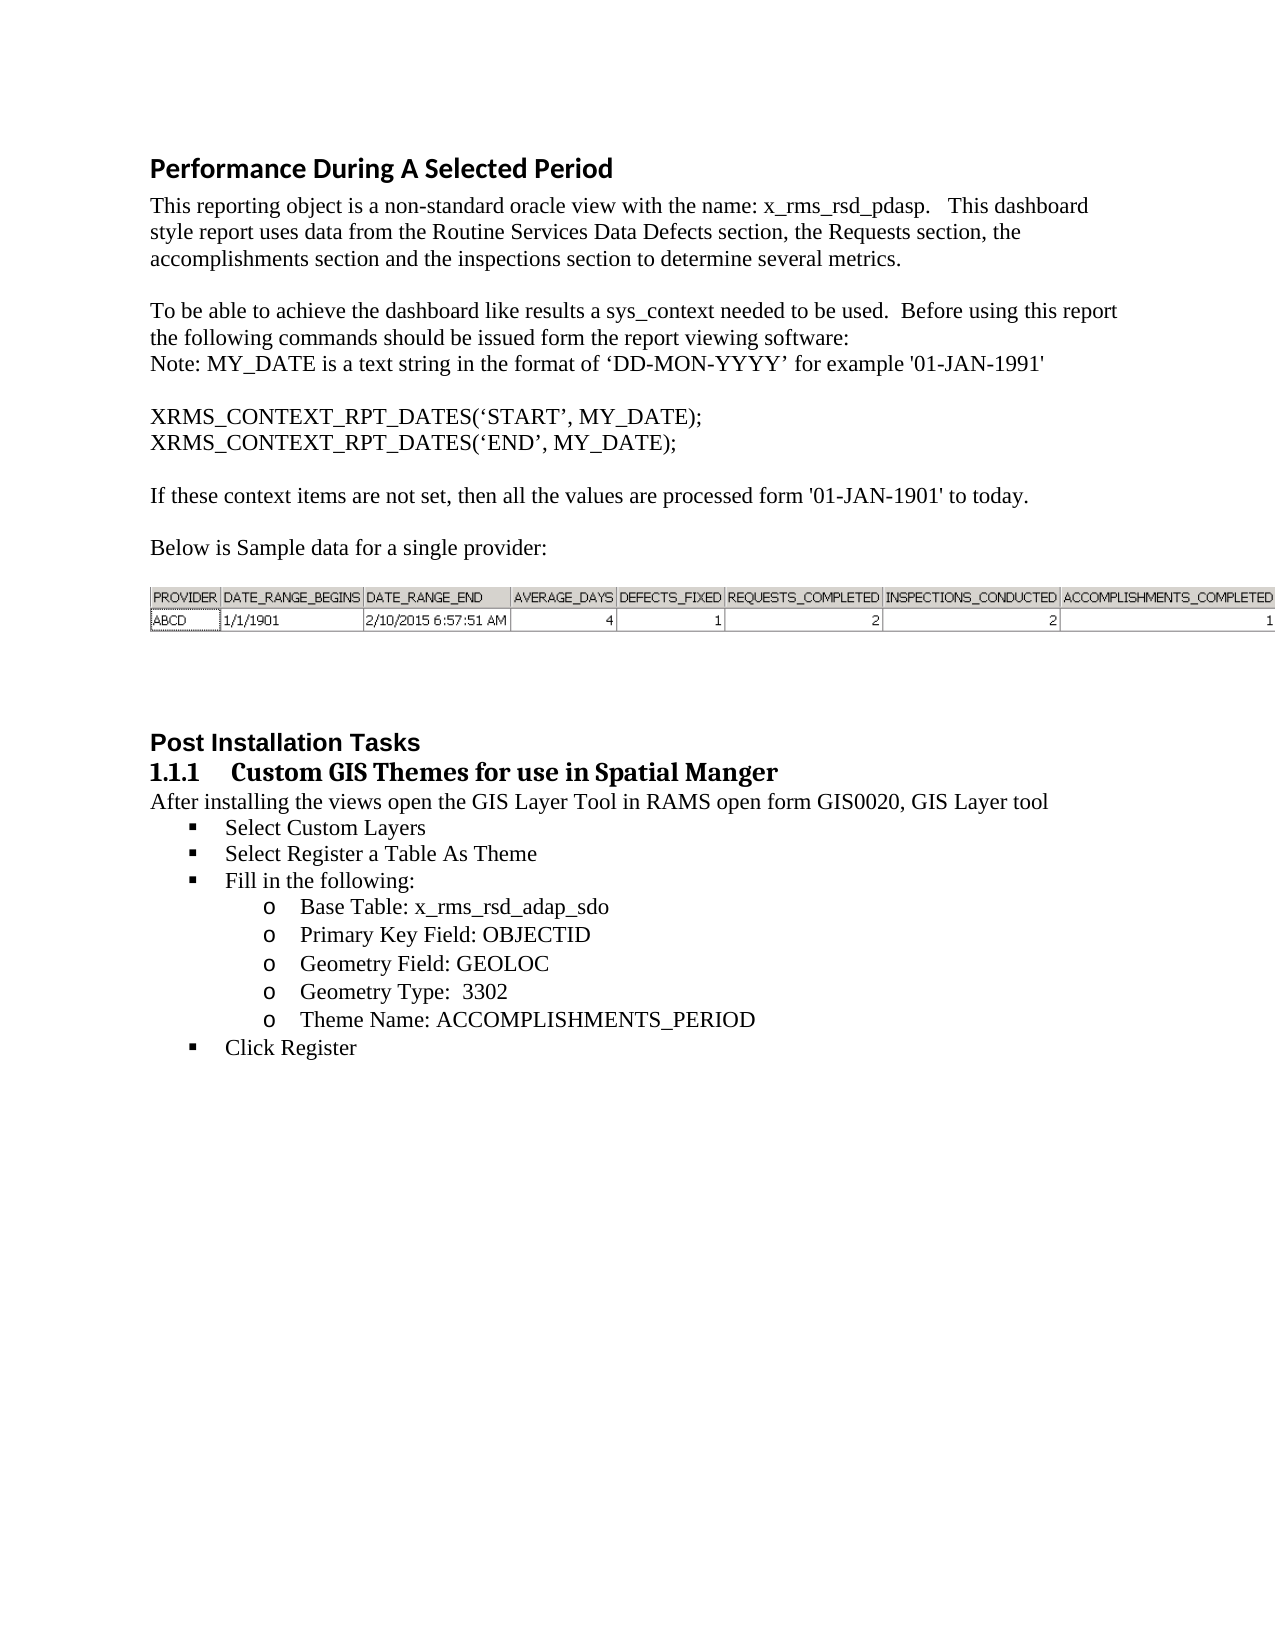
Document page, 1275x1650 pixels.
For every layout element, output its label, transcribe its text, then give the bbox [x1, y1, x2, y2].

text To be able to achieve the dashboard like results a sys_context needed to be used. Before using this report the following commands should be issued form the report viewing software: [150, 297, 1125, 350]
text This reporting object is a non-standard oracle view with the name: x_rms_rsd_pdasp. This dashboard style report uses data from the Routine Services Data Defects section, the Requests section, the accomplishments section and the inspections section to determine several metrics. [150, 192, 1125, 271]
list Theme Name: ACCOMPLISHMENTS_PERIOD [262, 1006, 1125, 1034]
text Note: MY_DATE is a text string in the format of ‘DD-MON-YYYY’ for example '01-JAN-1991' [150, 350, 1125, 376]
list Performance During A Selected Period [150, 150, 1125, 186]
list Geometry Field: GEOLOC [262, 949, 1125, 978]
list Select Custom Layers [187, 814, 1125, 840]
list Fill in the following: [187, 867, 1125, 893]
text XRMS_CONTEXT_RPT_DATES(‘END’, MY_DATE); [150, 429, 1125, 455]
text After installing the views open the GIS Layer Tool in RAMS open form GIS0020, GIS Layer tool [150, 788, 1125, 814]
list Select Register a Table As Theme [187, 840, 1125, 867]
text If these context items are not set, then all the values are processed form '01-JAN-1901' to today. [150, 482, 1125, 508]
text Below is Sample data for a single provider: [150, 534, 1125, 561]
list Post Installation Tasks [150, 728, 1125, 757]
list Geometry Type: 3302 [262, 978, 1125, 1006]
picture [150, 587, 1275, 634]
list Base Table: x_rms_rsd_adap_sdo [262, 893, 1125, 921]
list Click Register [187, 1034, 1125, 1061]
list Custom GIS Themes for use in Spatial Manger [150, 757, 1125, 788]
text XRMS_CONTEXT_RPT_DATES(‘START’, MY_DATE); [150, 403, 1125, 429]
list Primary Key Field: OBJECTID [262, 921, 1125, 949]
